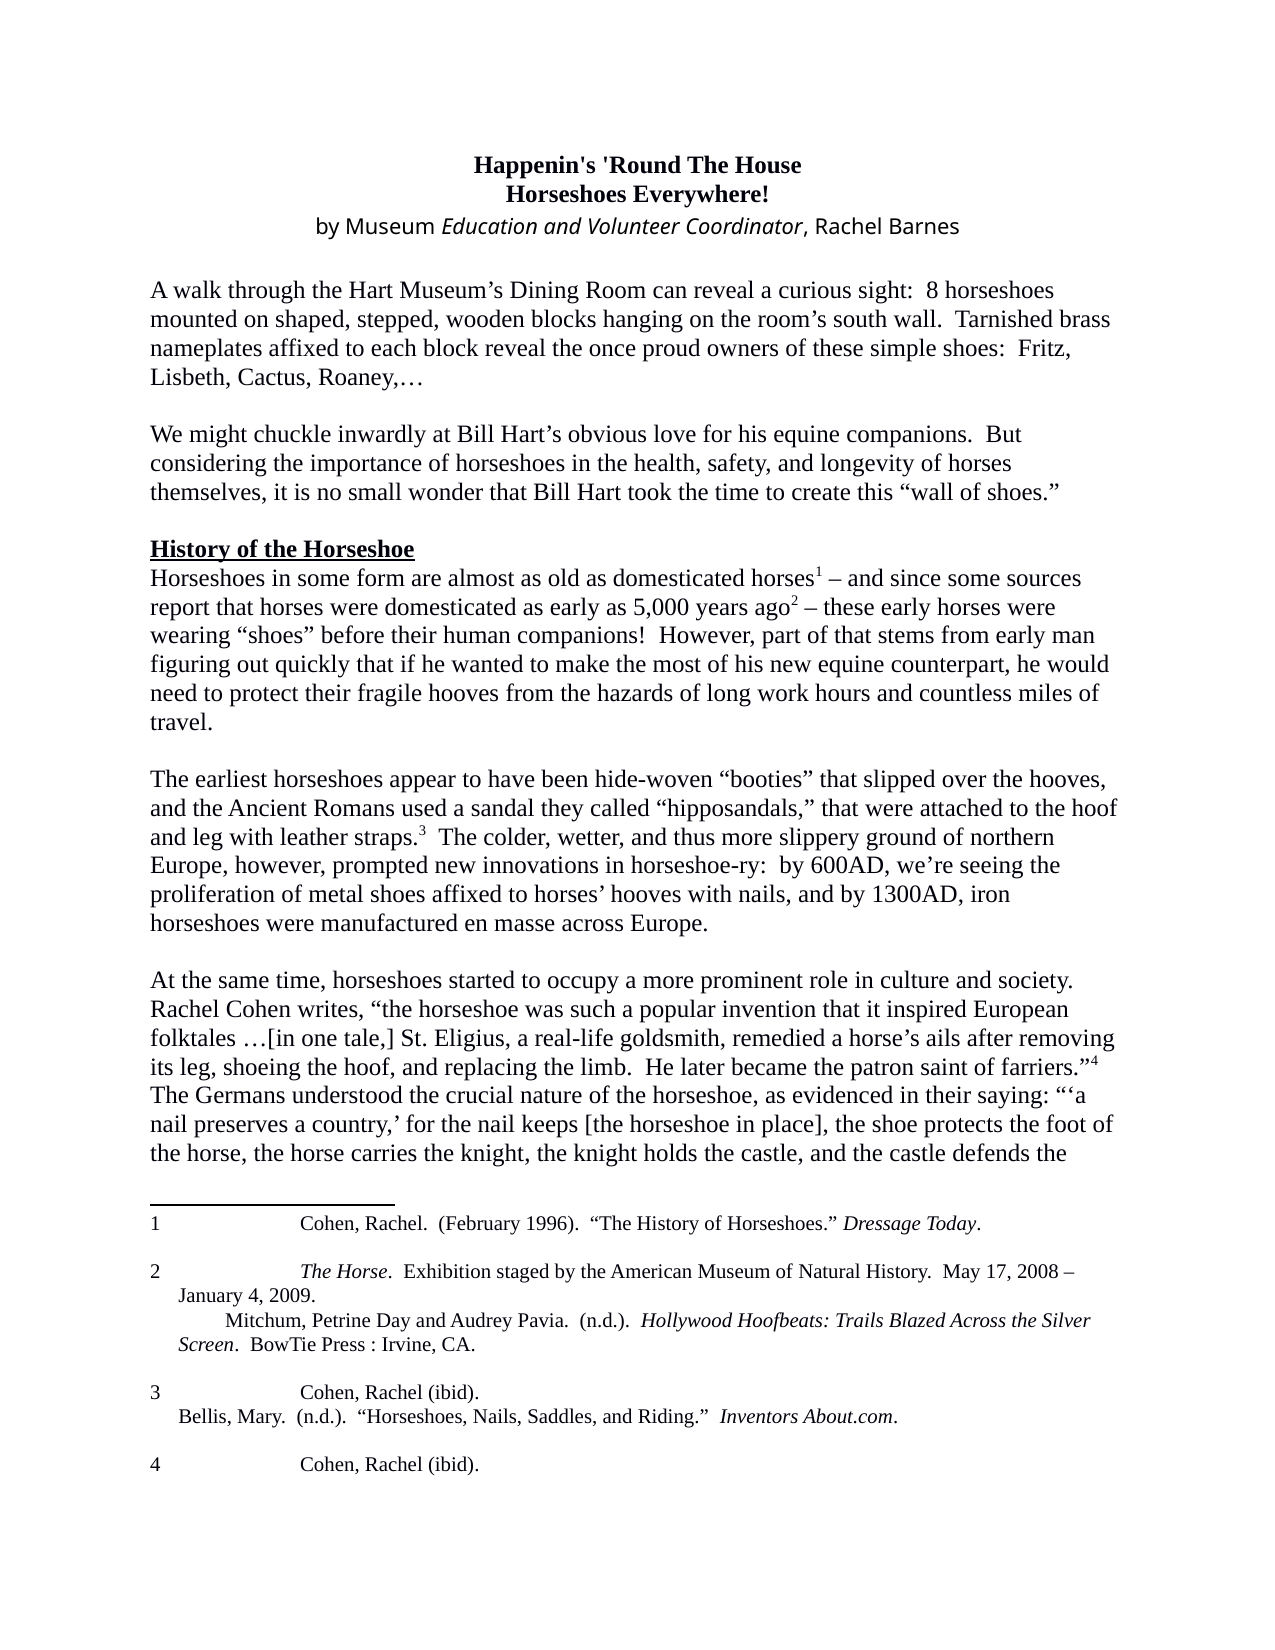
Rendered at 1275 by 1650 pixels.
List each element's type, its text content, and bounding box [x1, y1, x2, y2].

text History of the Horseshoe [150, 534, 1125, 563]
text Horseshoes in some form are almost as old as domesticated horses – and since some sources report that horses were domesticated as early as 5,000 years ago – these early horses were wearing “shoes” before their human companions! However, part of that stems from early man figuring out quickly that if he wanted to make the most of his new equine counterpart, he would need to protect their fragile hooves from the hazards of long work hours and countless miles of travel. [150, 563, 1125, 735]
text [150, 965, 1125, 1167]
text Horseshoes Everywhere! [150, 179, 1125, 207]
text The earliest horseshoes appear to have been hide-woven “booties” that slipped over the hooves, and the Ancient Romans used a sandal they called “hipposandals,” that were attached to the hoof and leg with leather straps. The colder, wetter, and thus more slippery ground of northern Europe, however, prompted new innovations in horseshoe-ry: by 600AD, we’re seeing the proliferation of metal shoes affixed to horses’ hooves with nails, and by 1300AD, iron horseshoes were manufactured en masse across Europe. [150, 764, 1125, 937]
text We might chuckle inwardly at Bill Hart’s obvious love for his equine companions. But considering the importance of horseshoes in the health, safety, and longevity of horses themselves, it is no small wonder that Bill Hart took the time to create this “wall of shoes.” [150, 419, 1125, 505]
text A walk through the Hart Museum’s Dining Room can reveal a curious sight: 8 horseshoes mounted on shaped, stepped, wooden blocks hanging on the room’s south wall. Tarnished brass nameplates affixed to each block reveal the once proud owners of these simple shoes: Fritz, Lisbeth, Cactus, Roaney,… [150, 275, 1125, 390]
text Happenin's 'Round The House [150, 150, 1125, 179]
subtitle by Museum Education and Volunteer Coordinator, Rachel Barnes [150, 211, 1125, 240]
